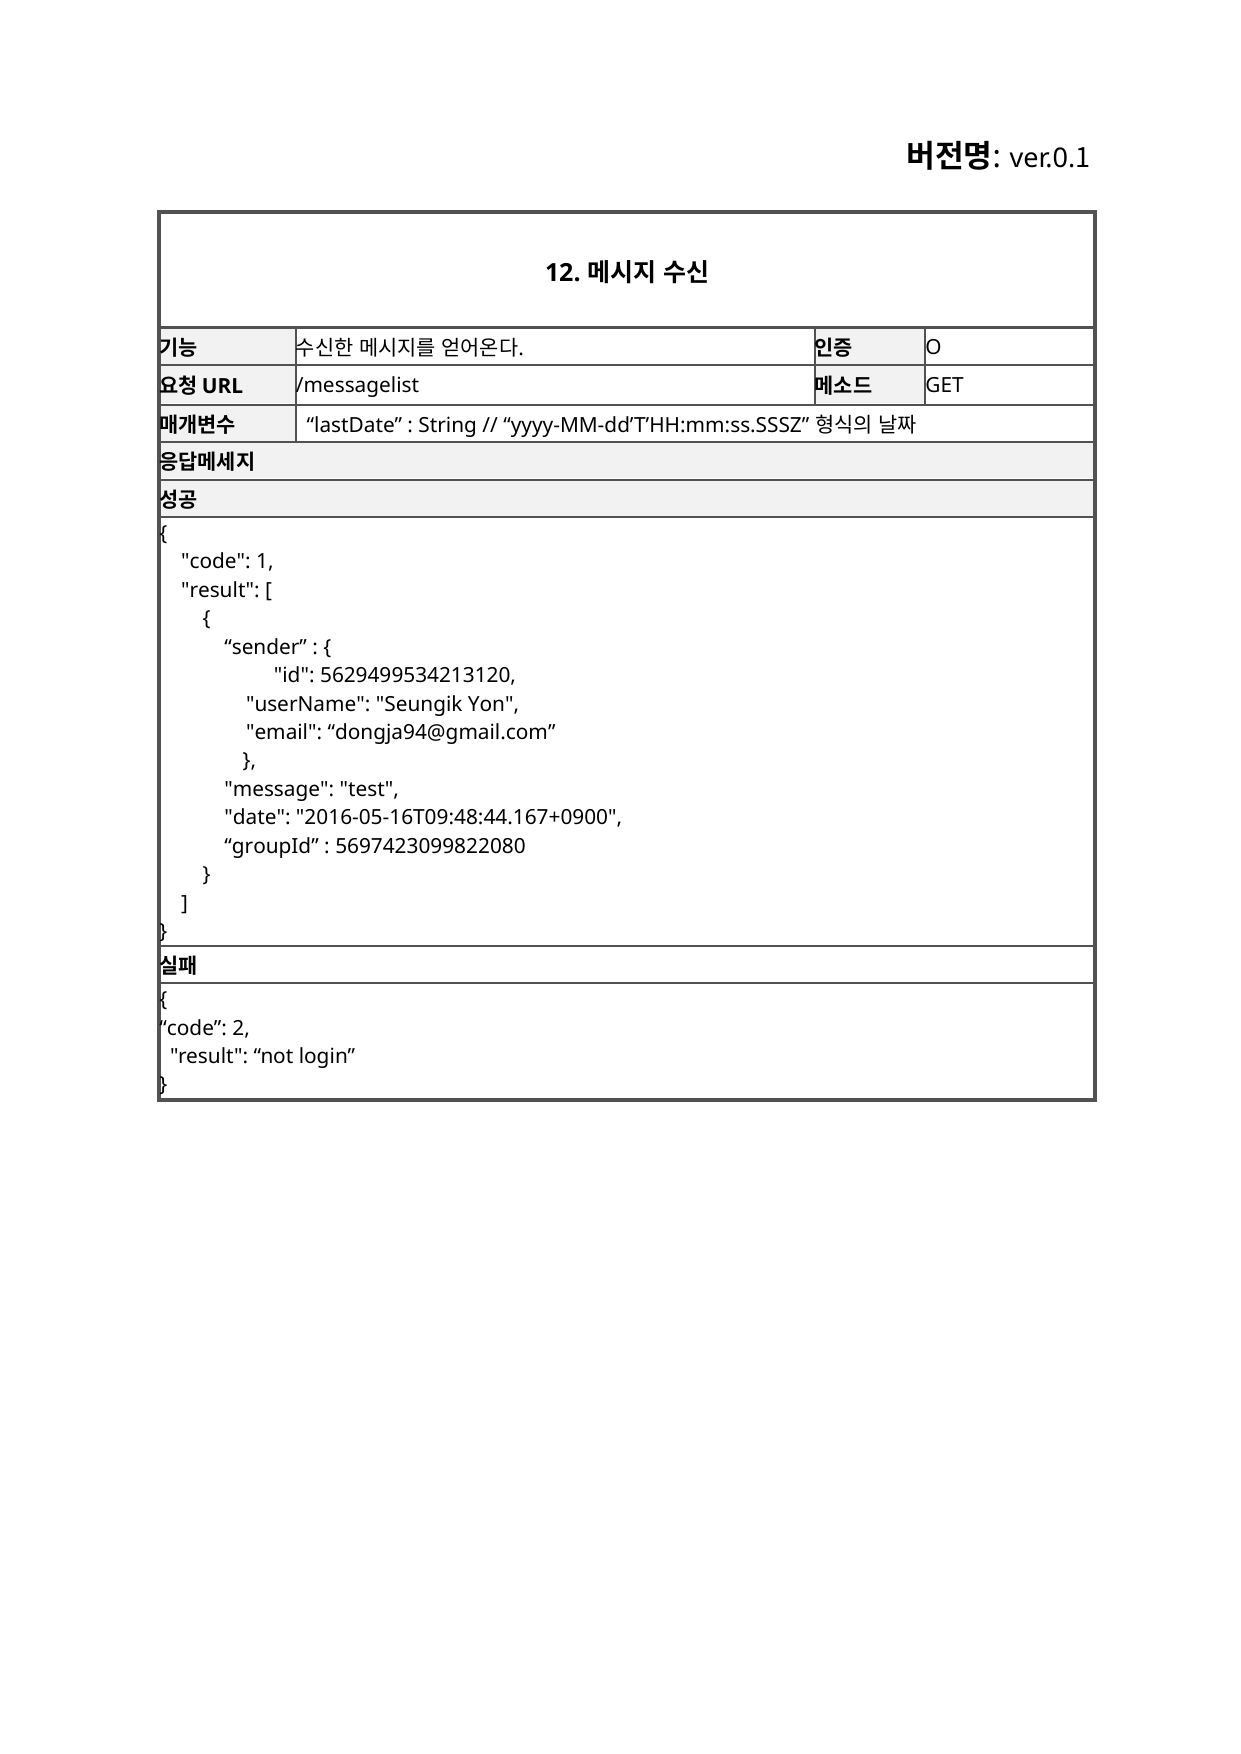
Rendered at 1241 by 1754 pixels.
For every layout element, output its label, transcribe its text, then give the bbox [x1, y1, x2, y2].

table_cell 매개변수 [161, 406, 295, 441]
table_cell 실패 [161, 947, 1093, 982]
table_cell “lastDate” : String // “yyyy-MM-dd’T’HH:mm:ss.SSSZ” 형식의 날짜 [297, 406, 1093, 441]
table_cell 요청URL [161, 366, 295, 403]
table_cell { “code”: 2, "result": “not login” } [161, 984, 1093, 1098]
table_cell 기능 [161, 329, 295, 364]
table_cell GET [926, 366, 1093, 403]
table_cell O [926, 329, 1093, 364]
table_cell { "code": 1, "result": [ { “sender” : { "id": 5629499534213120, "userName": "Seungik Yon", "email": “dongja94@gmail.com” }, "message": "test", "date": "2016-05-16T09:48:44.167+0900", “groupId” : 5697423099822080 } ] } [161, 518, 1093, 944]
table_cell /messagelist [297, 366, 814, 403]
table_cell 수신한 메시지를 얻어온다. [297, 329, 814, 364]
table_cell 메소드 [816, 366, 924, 403]
table_cell 응답메세지 [161, 443, 1093, 478]
table_header 12. 메시지 수신 [161, 214, 1093, 326]
table_cell 성공 [161, 481, 1093, 516]
table_cell 인증 [816, 329, 924, 364]
